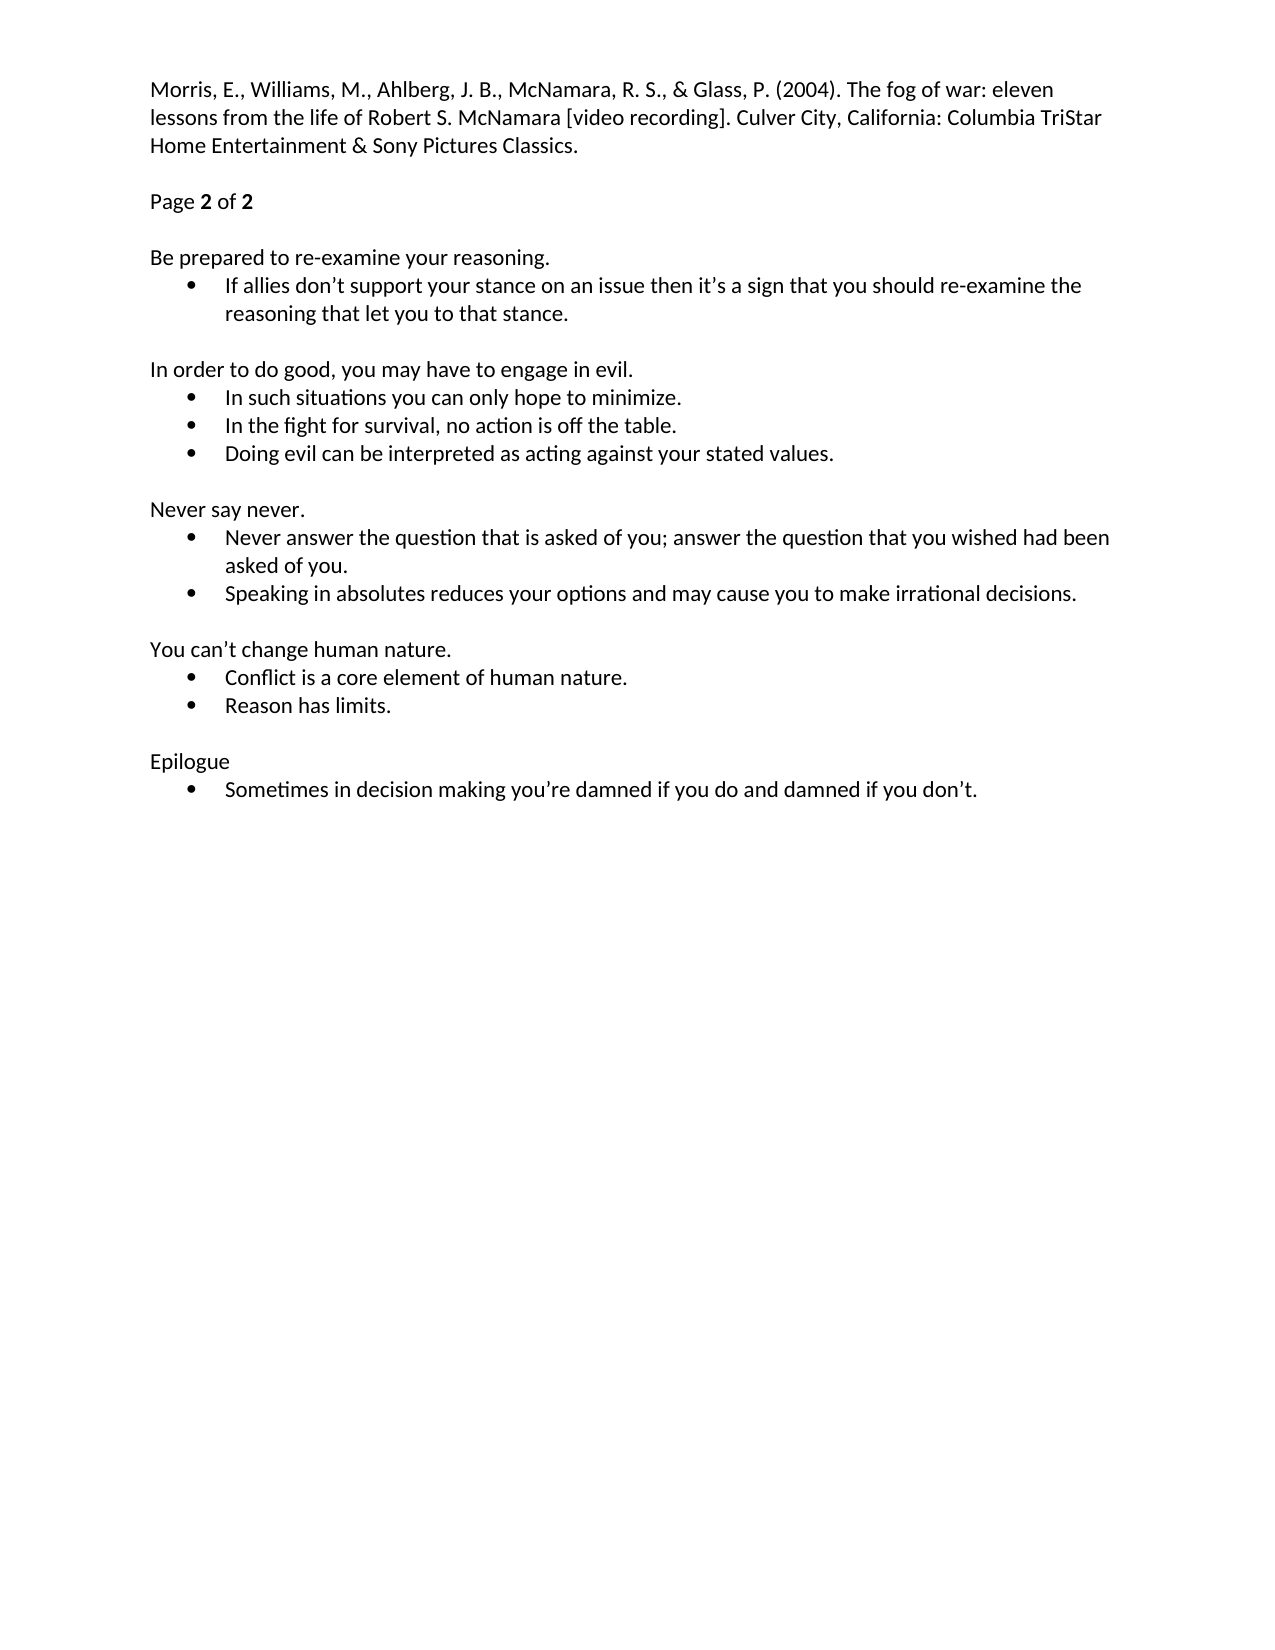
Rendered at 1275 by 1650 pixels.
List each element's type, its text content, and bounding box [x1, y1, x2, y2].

list Conflict is a core element of human nature. [187, 663, 1125, 691]
list If allies don’t support your stance on an issue then it’s a sign that you should re-examine the reasoning that let you to that stance. [187, 271, 1125, 327]
text In order to do good, you may have to engage in evil. [150, 355, 1125, 383]
list Never answer the question that is asked of you; answer the question that you wished had been asked of you. [187, 523, 1125, 579]
list Speaking in absolutes reduces your options and may cause you to make irrational decisions. [187, 579, 1125, 607]
text Never say never. [150, 495, 1125, 523]
text Epilogue [150, 747, 1125, 776]
list In such situations you can only hope to minimize. [187, 383, 1125, 411]
list Sometimes in decision making you’re damned if you do and damned if you don’t. [187, 776, 1125, 803]
text You can’t change human nature. [150, 635, 1125, 663]
list Reason has limits. [187, 691, 1125, 719]
list In the fight for survival, no action is off the table. [187, 411, 1125, 439]
list Doing evil can be interpreted as acting against your stated values. [187, 439, 1125, 467]
text Be prepared to re-examine your reasoning. [150, 243, 1125, 271]
